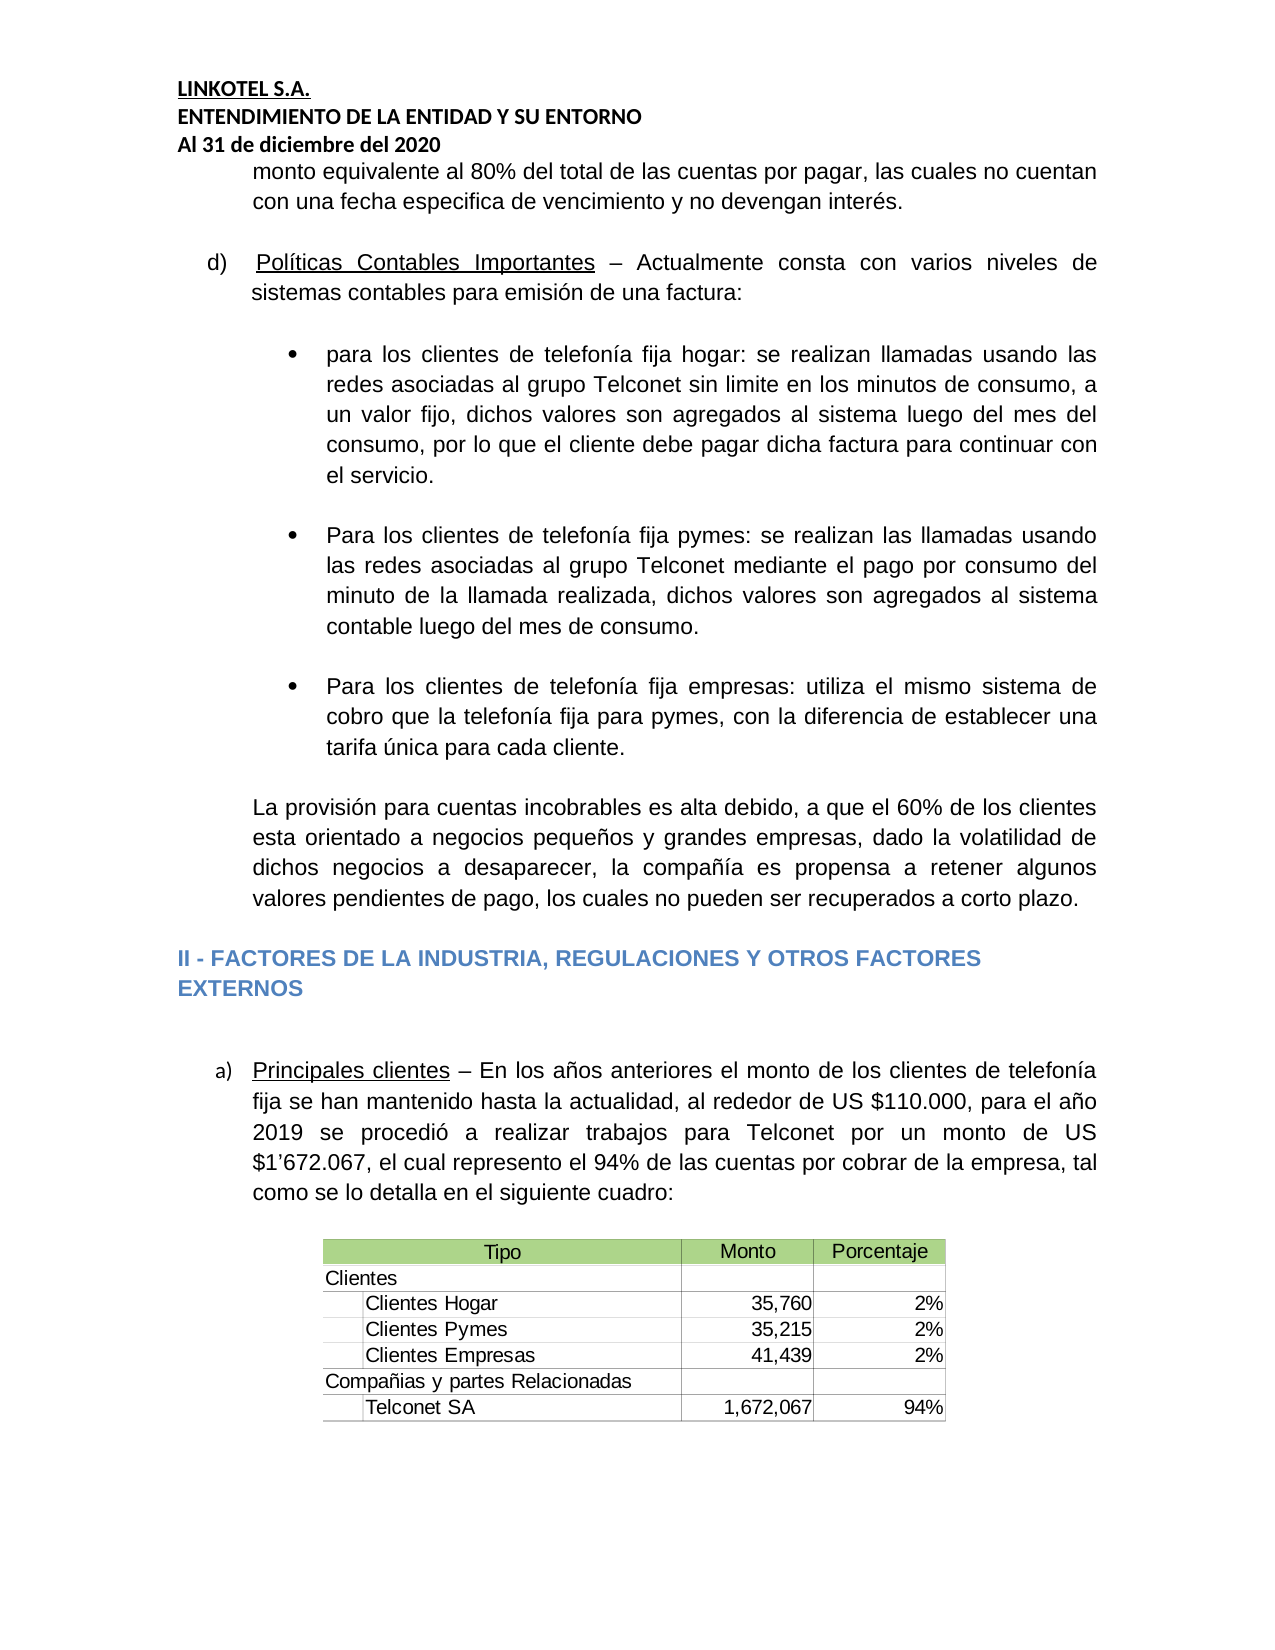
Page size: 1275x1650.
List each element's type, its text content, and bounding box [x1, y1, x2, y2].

list para los clientes de telefonía fija hogar: se realizan llamadas usando las redes asociadas al grupo Telconet sin limite en los minutos de consumo, a un valor fijo, dichos valores son agregados al sistema luego del mes del consumo, por lo que el cliente debe pagar dicha factura para continuar con el servicio. [288, 341, 1098, 488]
subtitle II - FACTORES DE LA INDUSTRIA, REGULACIONES Y OTROS FACTORES EXTERNOS [177, 945, 1098, 1001]
text d) Políticas Contables Importantes – Actualmente consta con varios niveles de sistemas contables para emisión de una factura: [207, 248, 1098, 305]
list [252, 158, 1098, 214]
list Para los clientes de telefonía fija pymes: se realizan las llamadas usando las redes asociadas al grupo Telconet mediante el pago por consumo del minuto de la llamada realizada, dichos valores son agregados al sistema contable luego del mes de consumo. [288, 522, 1098, 639]
text La provisión para cuentas incobrables es alta debido, a que el 60% de los clientes esta orientado a negocios pequeños y grandes empresas, dado la volatilidad de dichos negocios a desaparecer, la compañía es propensa a retener algunos valores pendientes de pago, los cuales no pueden ser recuperados a corto plazo. [252, 794, 1098, 911]
list Para los clientes de telefonía fija empresas: utiliza el mismo sistema de cobro que la telefonía fija para pymes, con la diferencia de establecer una tarifa única para cada cliente. [288, 673, 1098, 760]
list Principales clientes – En los años anteriores el monto de los clientes de telefonía fija se han mantenido hasta la actualidad, al rededor de US $110.000, para el año 2019 se procedió a realizar trabajos para Telconet por un monto de US $1’672.067, el cual represento el 94% de las cuentas por cobrar de la empresa, tal como se lo detalla en el siguiente cuadro: [215, 1056, 1098, 1205]
